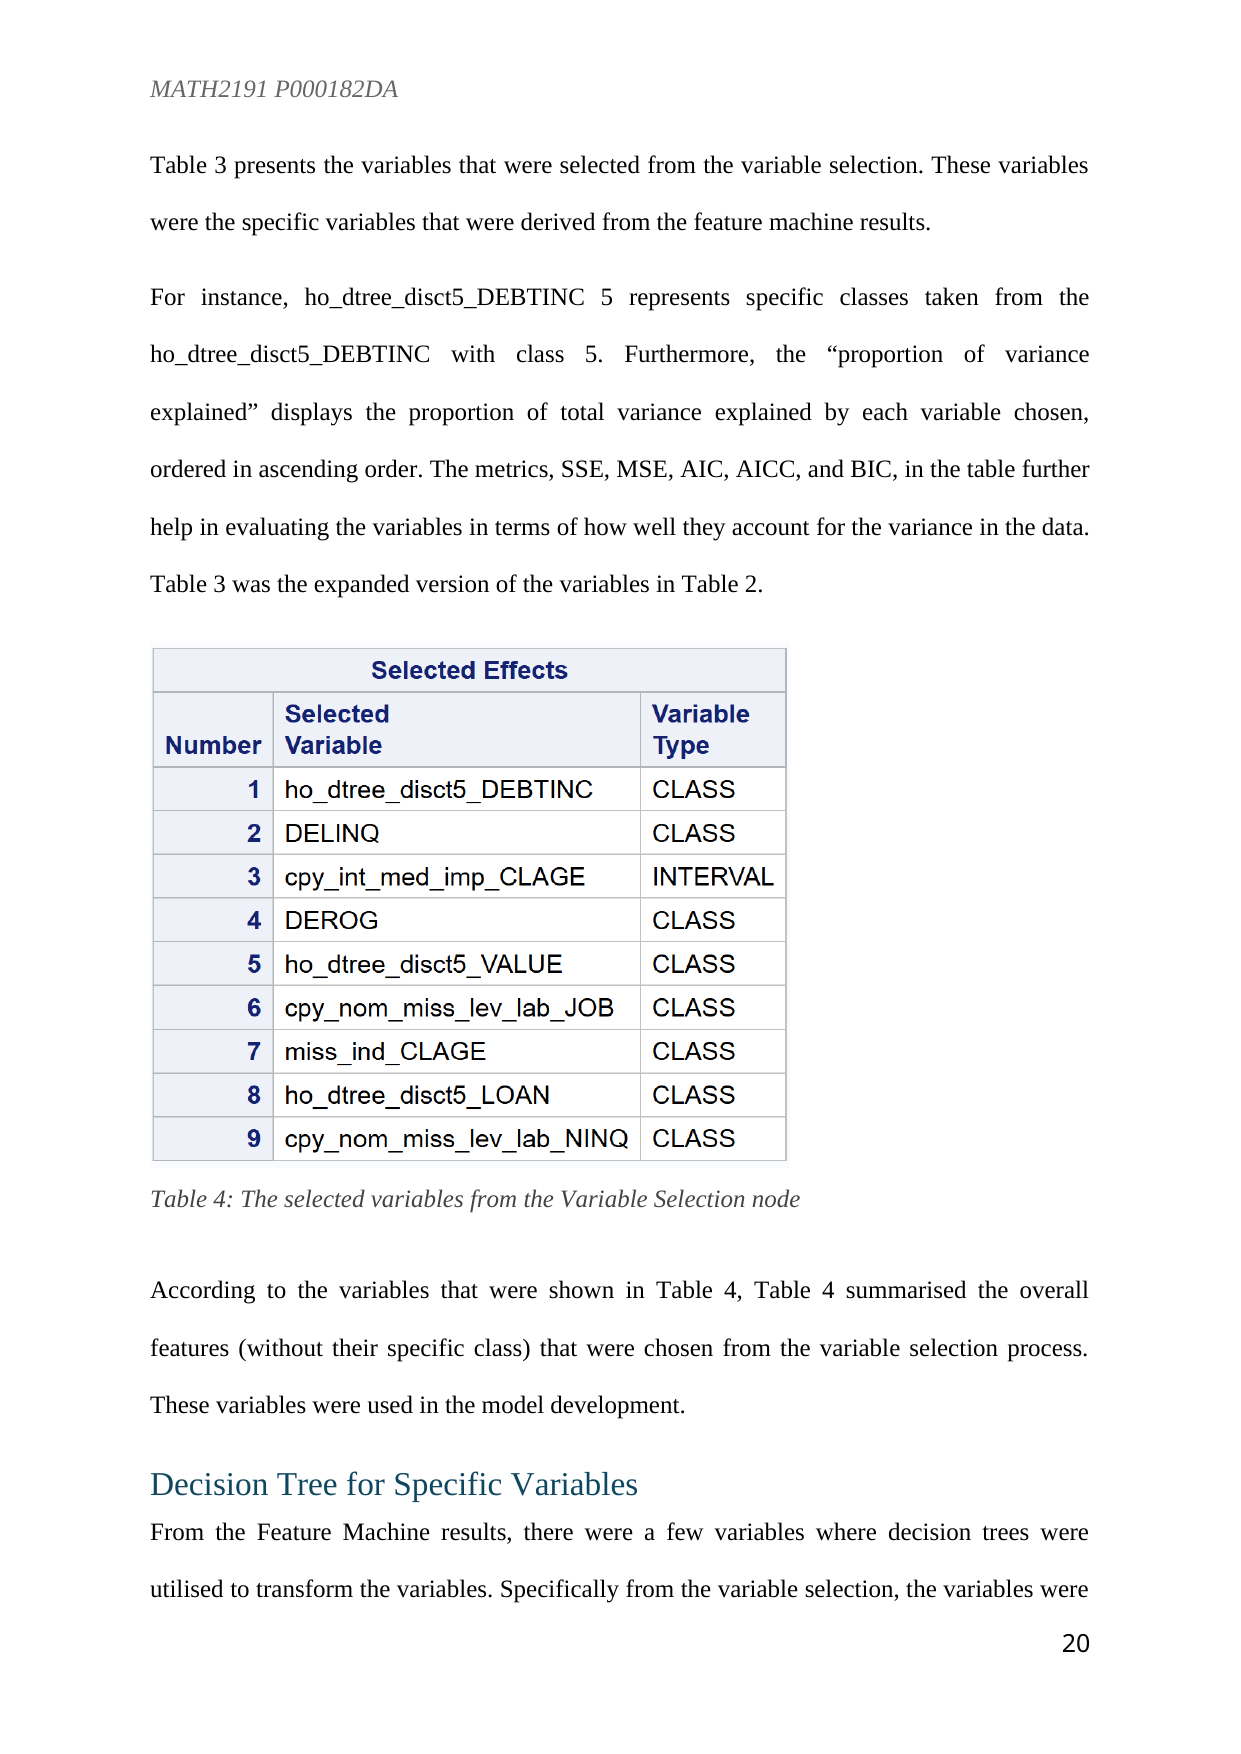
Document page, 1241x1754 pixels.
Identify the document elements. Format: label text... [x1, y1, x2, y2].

subtitle Decision Tree for Specific Variables [150, 1464, 1090, 1503]
text Table 4: The selected variables from the Variable Selection node [150, 1184, 1090, 1213]
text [150, 1517, 1090, 1603]
text For instance, ho_dtree_disct5_DEBTINC 5 represents specific classes taken from the ho_dtree_disct5_DEBTINC with class 5. Furthermore, the “proportion of variance explained” displays the proportion of total variance explained by each variable chosen, ordered in ascending order. The metrics, SSE, MSE, AIC, AICC, and BIC, in the table further help in evaluating the variables in terms of how well they account for the variance in the data. Table 3 was the expanded version of the variables in Table 2. [150, 282, 1090, 598]
text Table 3 presents the variables that were selected from the variable selection. These variables were the specific variables that were derived from the feature machine results. [150, 150, 1090, 236]
text According to the variables that were shown in Table 4, Table 4 summarised the overall features (without their specific class) that were chosen from the variable selection process. These variables were used in the model development. [150, 1275, 1090, 1419]
picture [150, 643, 790, 1168]
